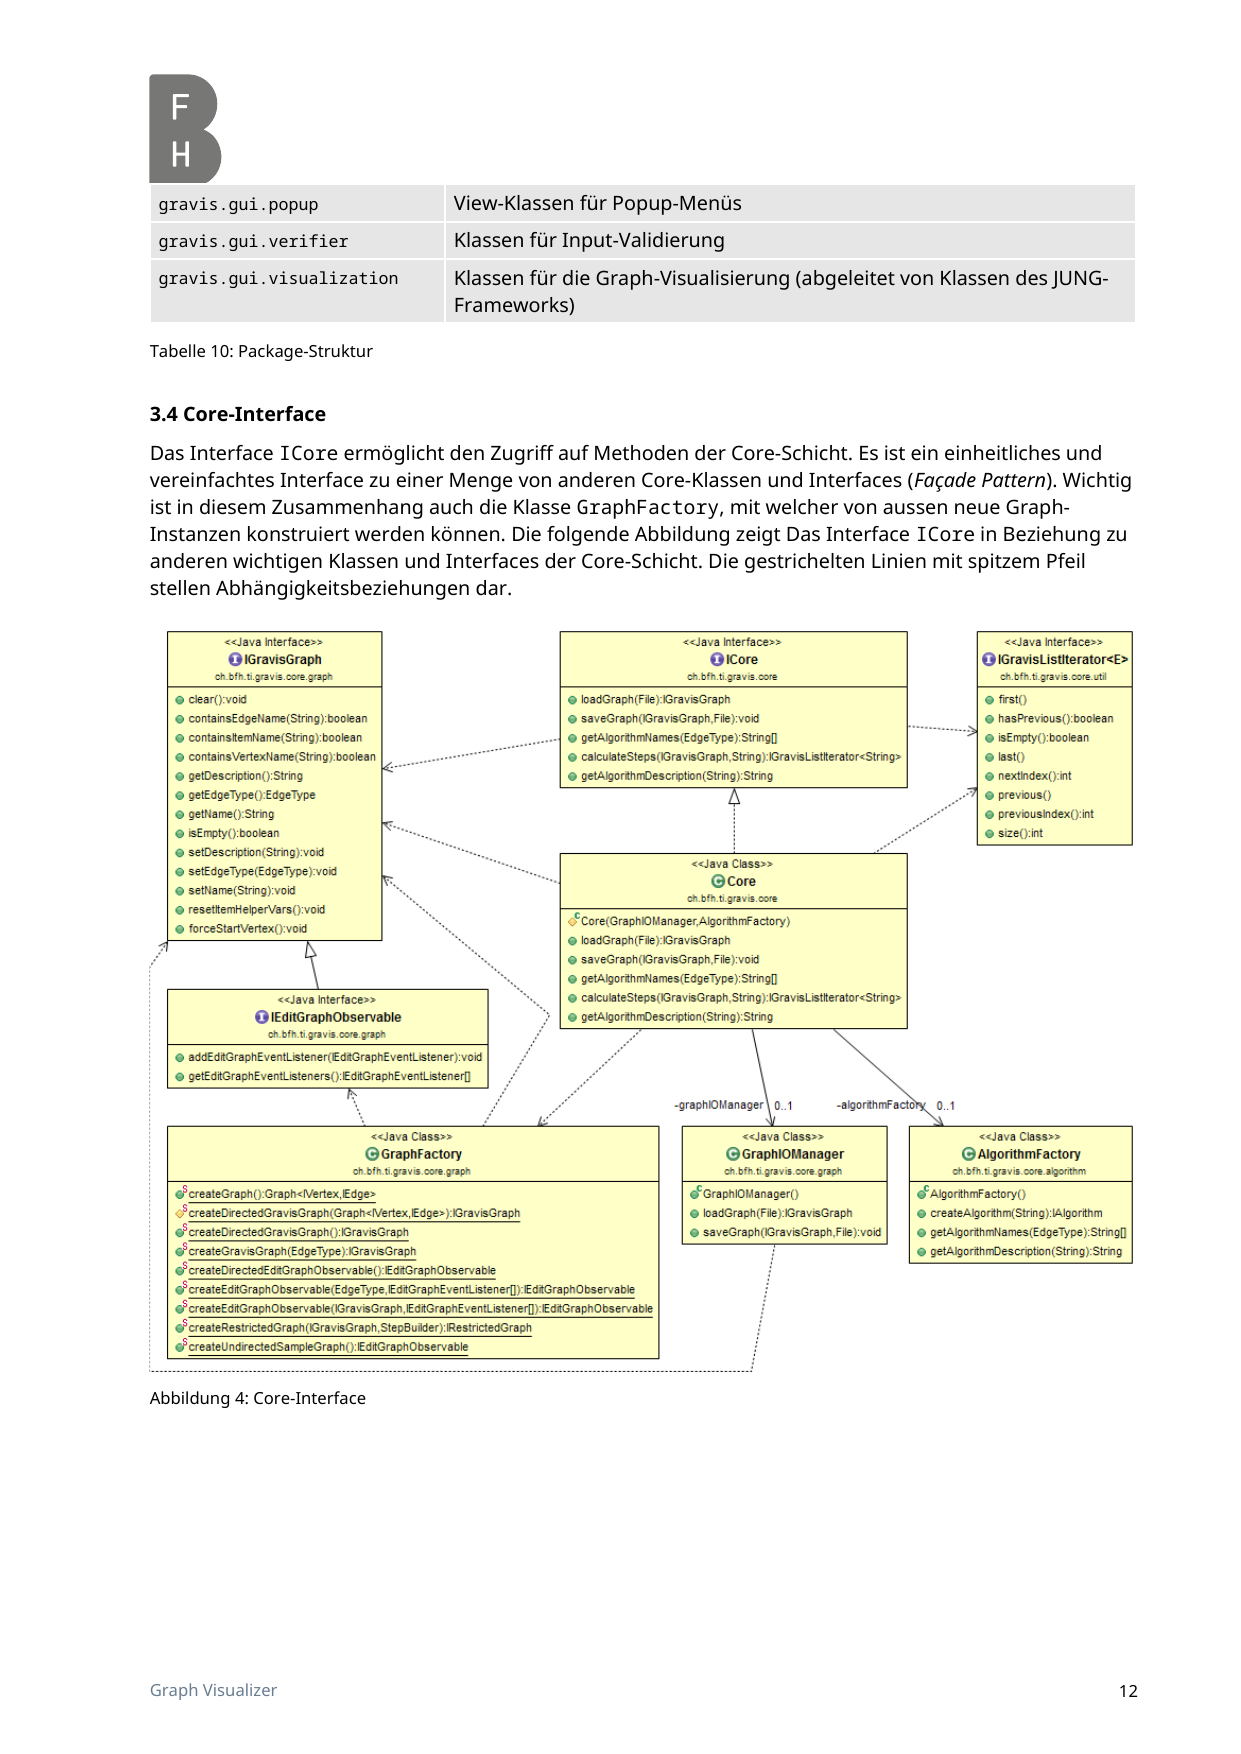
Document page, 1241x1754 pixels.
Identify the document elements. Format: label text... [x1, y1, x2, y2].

table_cell gravis.gui.visualization [151, 260, 444, 322]
table_cell gravis.gui.verifier [151, 223, 444, 258]
subtitle Core-Interface [149, 400, 1136, 427]
table_cell View-Klassen für Popup-Menüs [446, 185, 1135, 221]
table_cell Klassen für Input-Validierung [446, 223, 1135, 258]
text Das Interface ICore ermöglicht den Zugriff auf Methoden der Core-Schicht. Es ist ein einheitliches und vereinfachtes Interface zu einer Menge von anderen Core-Klassen und Interfaces (Façade Pattern). Wichtig ist in diesem Zusammenhang auch die Klasse GraphFactory, mit welcher von aussen neue Graph-Instanzen konstruiert werden können. Die folgende Abbildung zeigt Das Interface ICore in Beziehung zu anderen wichtigen Klassen und Interfaces der Core-Schicht. Die gestrichelten Linien mit spitzem Pfeil stellen Abhängigkeitsbeziehungen dar. [149, 439, 1136, 601]
table_cell Klassen für die Graph-Visualisierung (abgeleitet von Klassen des JUNG-Frameworks) [446, 260, 1135, 322]
table_cell gravis.gui.popup [151, 185, 444, 221]
text Abbildung 4: Core-Interface [149, 1384, 1136, 1409]
text Tabelle 10: Package-Struktur [149, 337, 1136, 362]
picture [149, 628, 1136, 1372]
